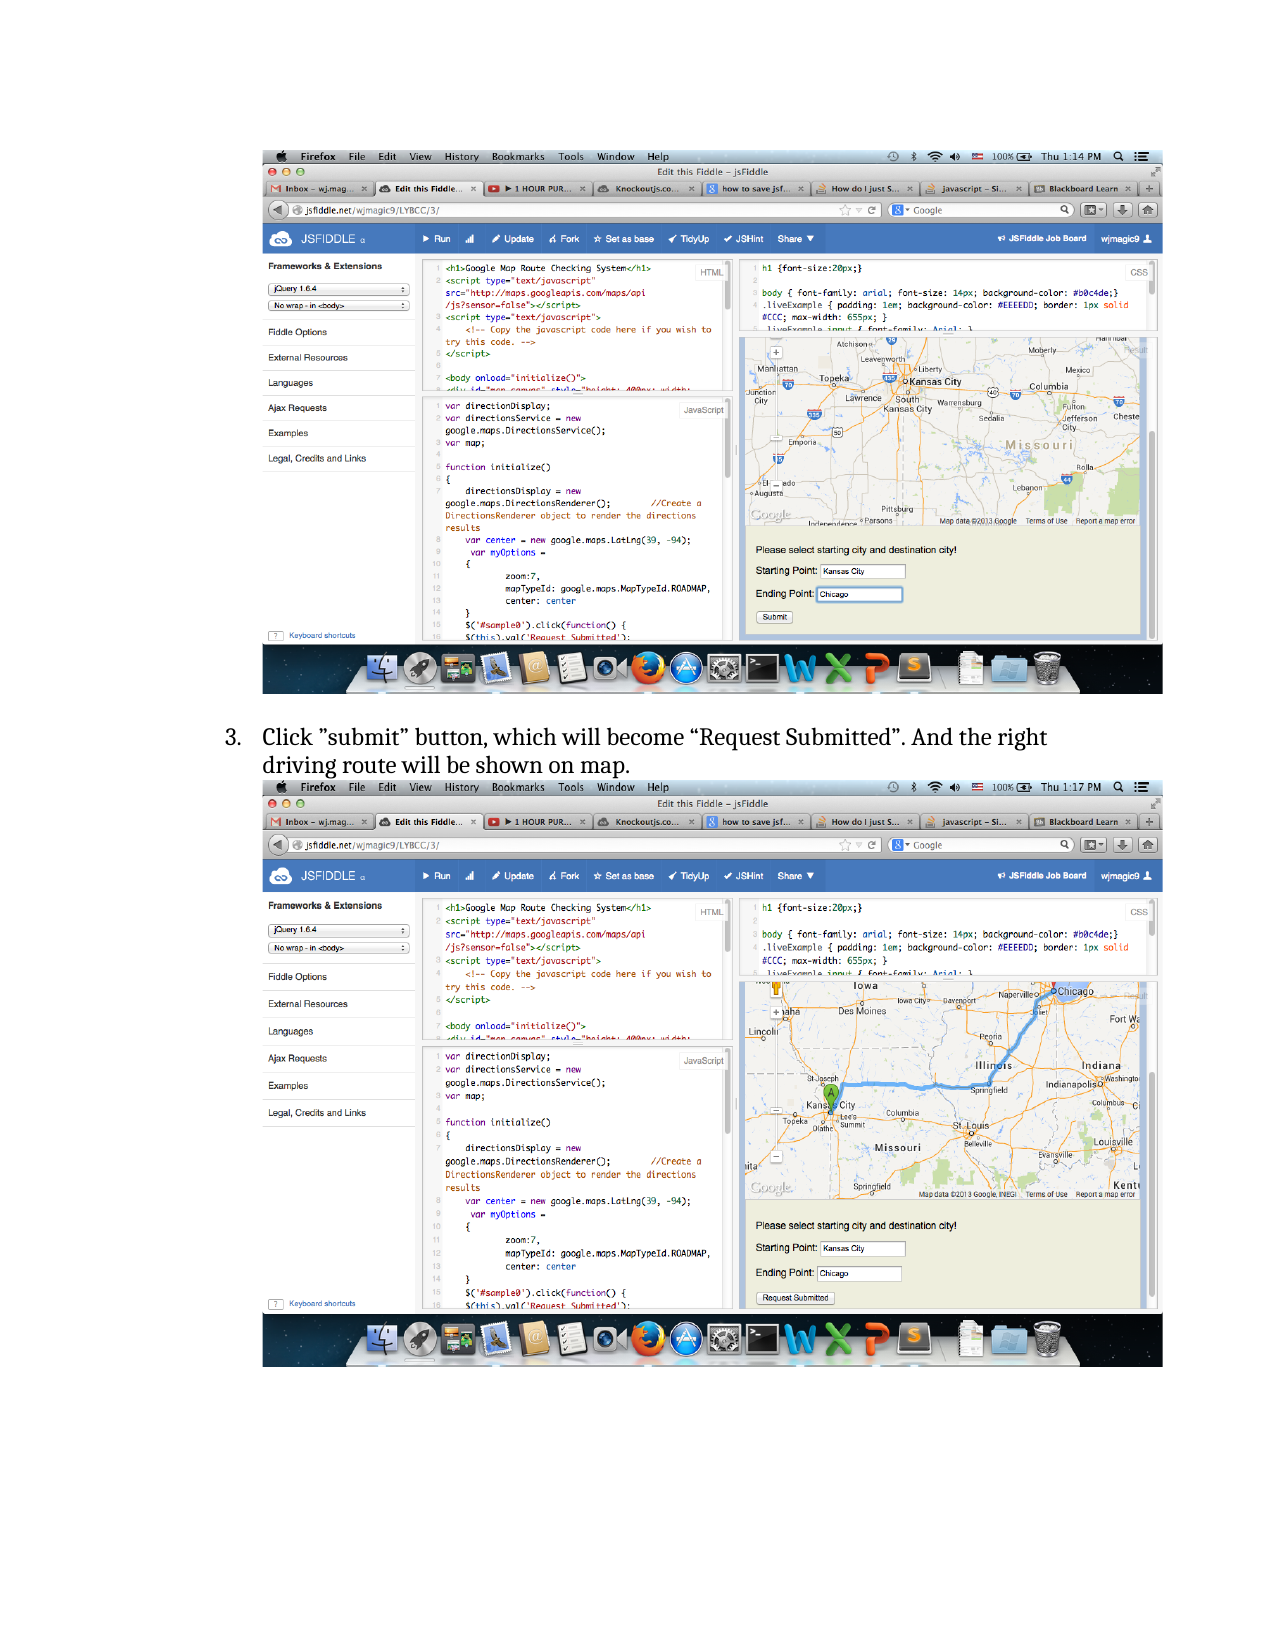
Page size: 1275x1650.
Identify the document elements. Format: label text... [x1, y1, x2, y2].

picture [262, 780, 1163, 1367]
picture [262, 150, 1163, 694]
list Click ”submit” button, which will become “Request Submitted”. And the right driving route will be shown on map. [225, 722, 1087, 780]
